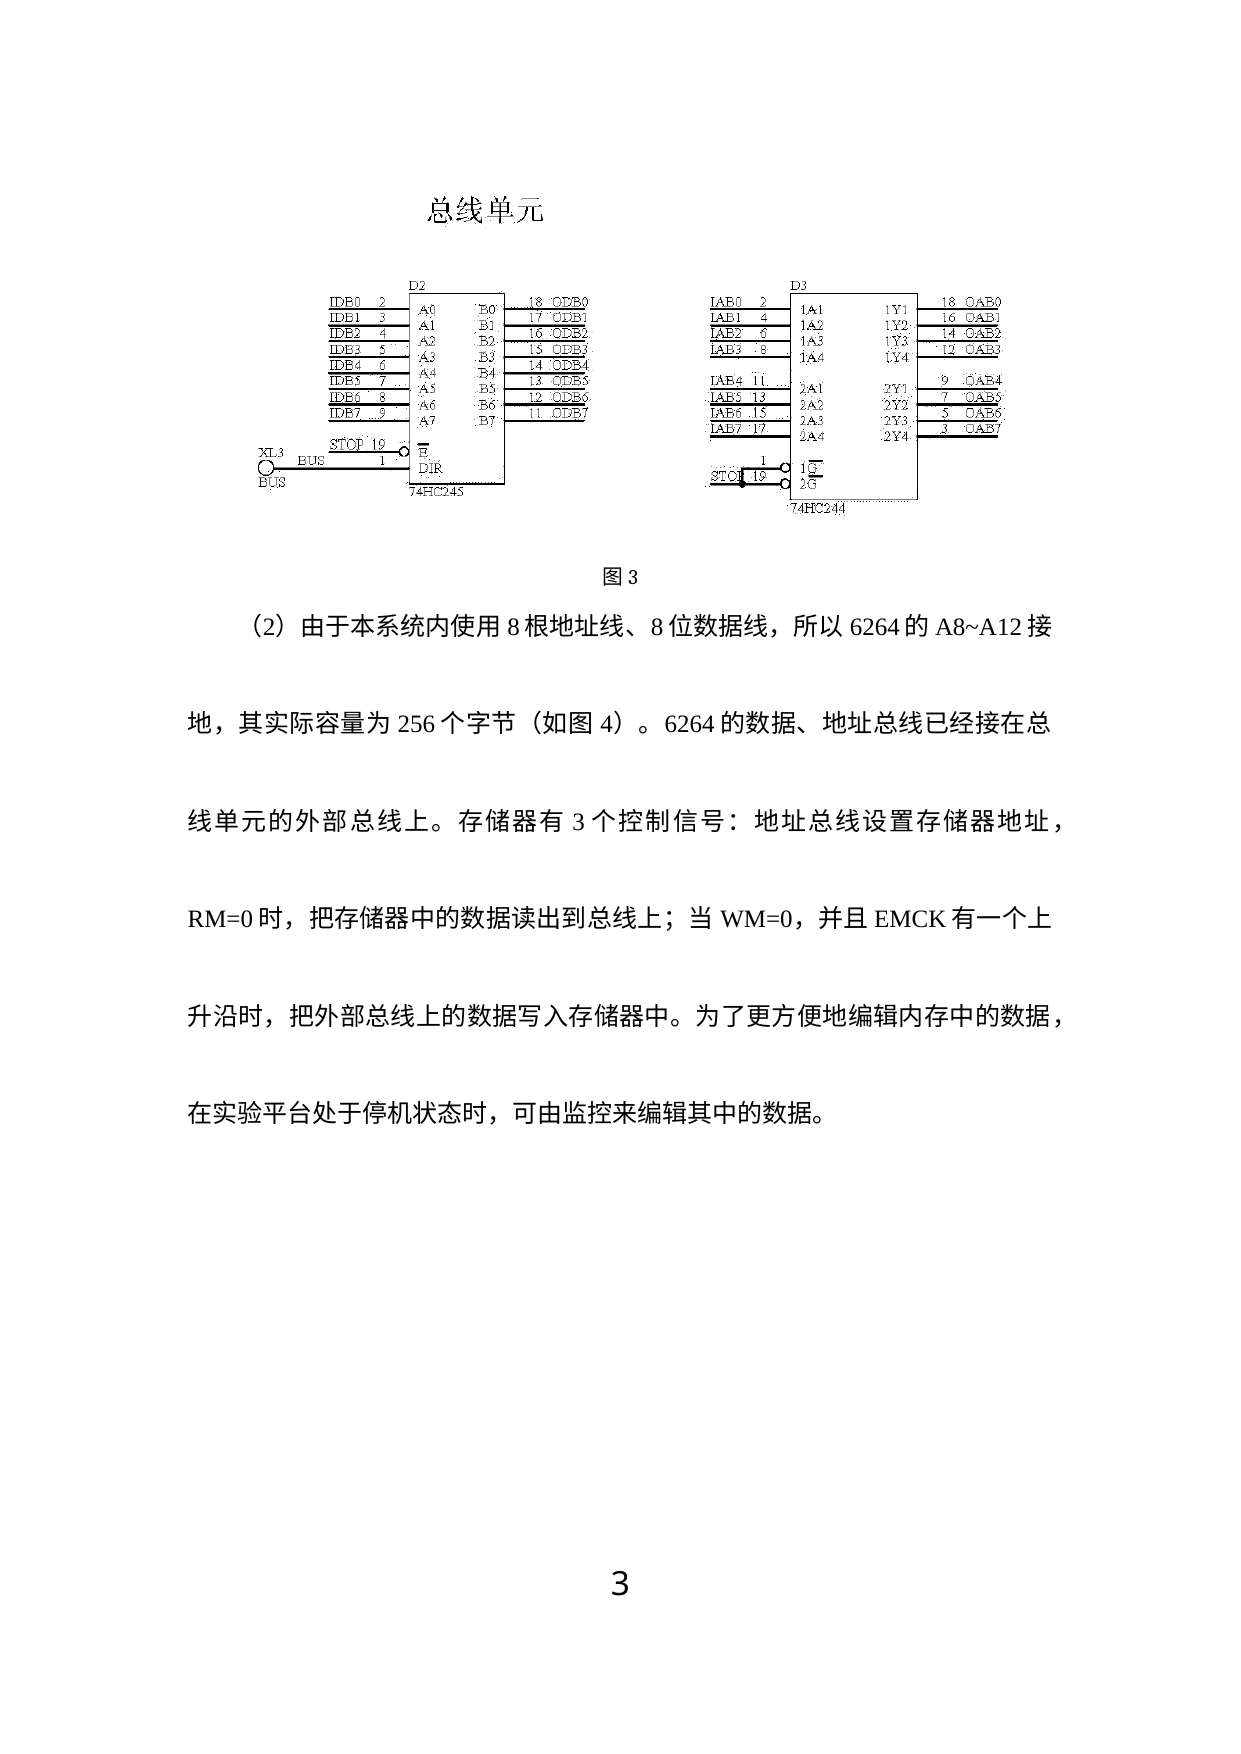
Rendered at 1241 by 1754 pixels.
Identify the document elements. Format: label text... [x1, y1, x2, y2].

text （2）由于本系统内使用8根地址线、8位数据线，所以6264的A8~A12接地，其实际容量为256个字节（如图 4）。6264的数据、地址总线已经接在总线单元的外部总线上。存储器有3个控制信号：地址总线设置存储器地址，RM=0时，把存储器中的数据读出到总线上；当WM=0，并且EMCK有一个上升沿时，把外部总线上的数据写入存储器中。为了更方便地编辑内存中的数据，在实验平台处于停机状态时，可由监控来编辑其中的数据。 [187, 592, 1053, 1144]
text 图 3 [187, 559, 1053, 592]
picture [187, 156, 1049, 528]
